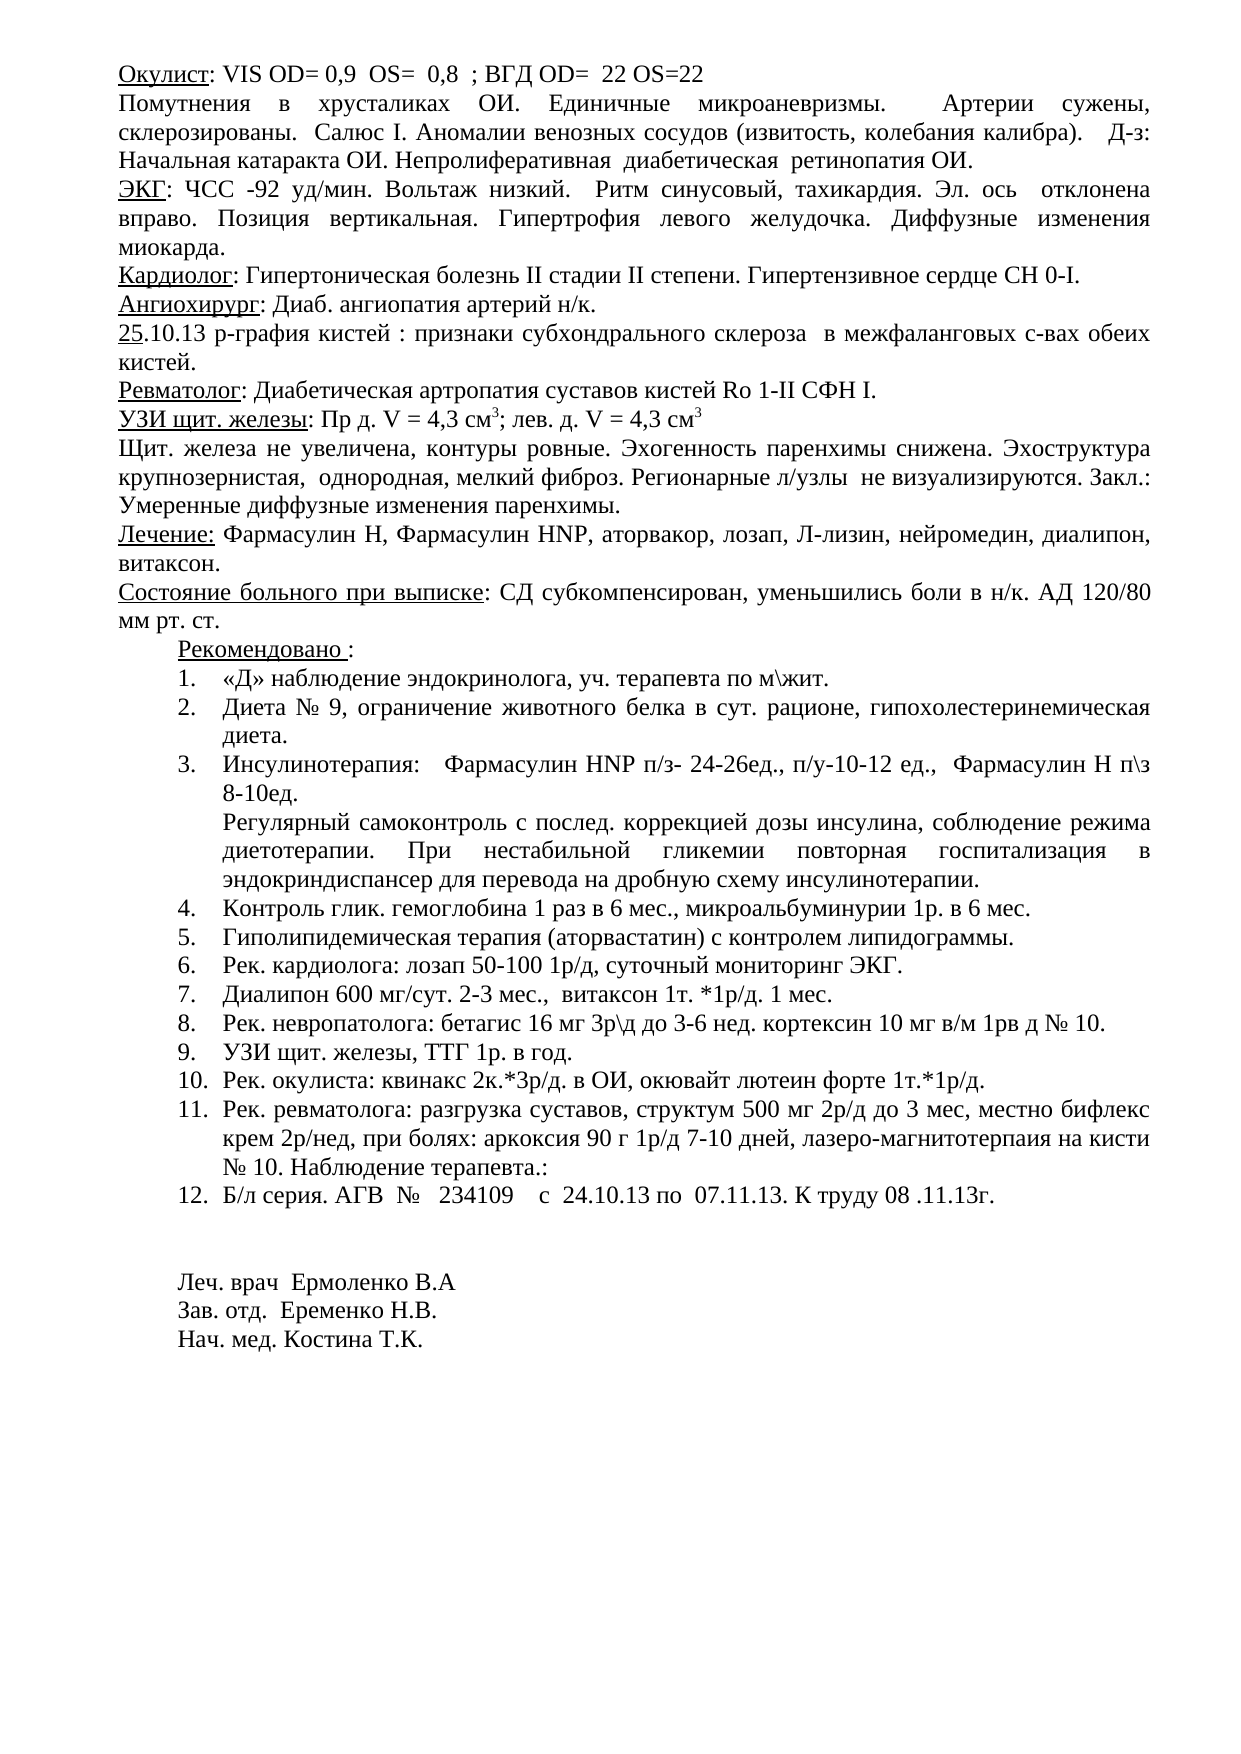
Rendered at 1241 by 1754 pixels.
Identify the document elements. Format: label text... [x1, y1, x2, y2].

list Диета № 9, ограничение животного белка в сут. рационе, гипохолестеринемическая диета. [177, 692, 1152, 749]
text Ревматолог: Диабетическая артропатия суставов кистей Rо 1-II СФН I. [118, 375, 1152, 404]
list УЗИ щит. железы, ТТГ 1р. в год. [177, 1037, 1152, 1065]
list Рек. невропатолога: бетагис 16 мг 3р\д до 3-6 нед. кортексин 10 мг в/м 1рв д № 10. [177, 1008, 1152, 1037]
list Б/л серия. АГВ № 234109 с 24.10.13 по 07.11.13. К труду 08 .11.13г. [177, 1180, 1152, 1209]
text Помутнения в хрусталиках ОИ. Единичные микроаневризмы. Артерии сужены, склерозированы. Салюс I. Аномалии венозных сосудов (извитость, колебания калибра). Д-з: Начальная катаракта ОИ. Непролиферативная диабетическая ретинопатия ОИ. [118, 88, 1152, 174]
text Окулист: VIS OD= 0,9 OS= 0,8 ; ВГД OD= 22 OS=22 [118, 59, 1152, 88]
text УЗИ щит. железы: Пр д. V = 4,3 см3; лев. д. V = 4,3 см3 [118, 404, 1152, 433]
text Нач. мед. Костина Т.К. [177, 1324, 1152, 1353]
text Зав. отд. Еременко Н.В. [177, 1295, 1152, 1324]
text ЭКГ: ЧСС -92 уд/мин. Вольтаж низкий. Ритм синусовый, тахикардия. Эл. ось отклонена вправо. Позиция вертикальная. Гипертрофия левого желудочка. Диффузные изменения миокарда. [118, 174, 1152, 260]
text 25.10.13 р-графия кистей : признаки субхондрального склероза в межфаланговых с-вах обеих кистей. [118, 318, 1152, 375]
list Гиполипидемическая терапия (аторвастатин) с контролем липидограммы. [177, 922, 1152, 950]
text Регулярный самоконтроль с послед. коррекцией дозы инсулина, соблюдение режима диетотерапии. При нестабильной гликемии повторная госпитализация в эндокриндиспансер для перевода на дробную схему инсулинотерапии. [222, 807, 1152, 893]
text Ангиохирург: Диаб. ангиопатия артерий н/к. [118, 289, 1152, 318]
list Диалипон 600 мг/сут. 2-3 мес., витаксон 1т. *1р/д. 1 мес. [177, 979, 1152, 1008]
list Рек. окулиста: квинакс 2к.*3р/д. в ОИ, окювайт лютеин форте 1т.*1р/д. [177, 1065, 1152, 1094]
text Кардиолог: Гипертоническая болезнь II стадии II степени. Гипертензивное сердце СН 0-I. [118, 260, 1152, 289]
text Состояние больного при выписке: СД субкомпенсирован, уменьшились боли в н/к. АД 120/80 мм рт. ст. [118, 577, 1152, 634]
list Контроль глик. гемоглобина 1 раз в 6 мес., микроальбуминурии 1р. в 6 мес. [177, 893, 1152, 922]
text Рекомендовано : [177, 634, 1152, 663]
list «Д» наблюдение эндокринолога, уч. терапевта по м\жит. [177, 663, 1152, 692]
list Рек. ревматолога: разгрузка суставов, структум 500 мг 2р/д до 3 мес, местно бифлекс крем 2р/нед, при болях: аркоксия 90 г 1р/д 7-10 дней, лазеро-магнитотерпаия на кисти № 10. Наблюдение терапевта.: [177, 1094, 1152, 1180]
list Инсулинотерапия: Фармасулин НNР п/з- 24-26ед., п/у-10-12 ед., Фармасулин Н п\з 8-10ед. [177, 749, 1152, 807]
list Рек. кардиолога: лозап 50-100 1р/д, суточный мониторинг ЭКГ. [177, 950, 1152, 979]
subtitle Леч. врач Ермоленко В.А [177, 1267, 1152, 1295]
text Лечение: Фармасулин Н, Фармасулин НNР, аторвакор, лозап, Л-лизин, нейромедин, диалипон, витаксон. [118, 519, 1152, 577]
text Щит. железа не увеличена, контуры ровные. Эхогенность паренхимы снижена. Эхоструктура крупнозернистая, однородная, мелкий фиброз. Регионарные л/узлы не визуализируются. Закл.: Умеренные диффузные изменения паренхимы. [118, 433, 1152, 519]
